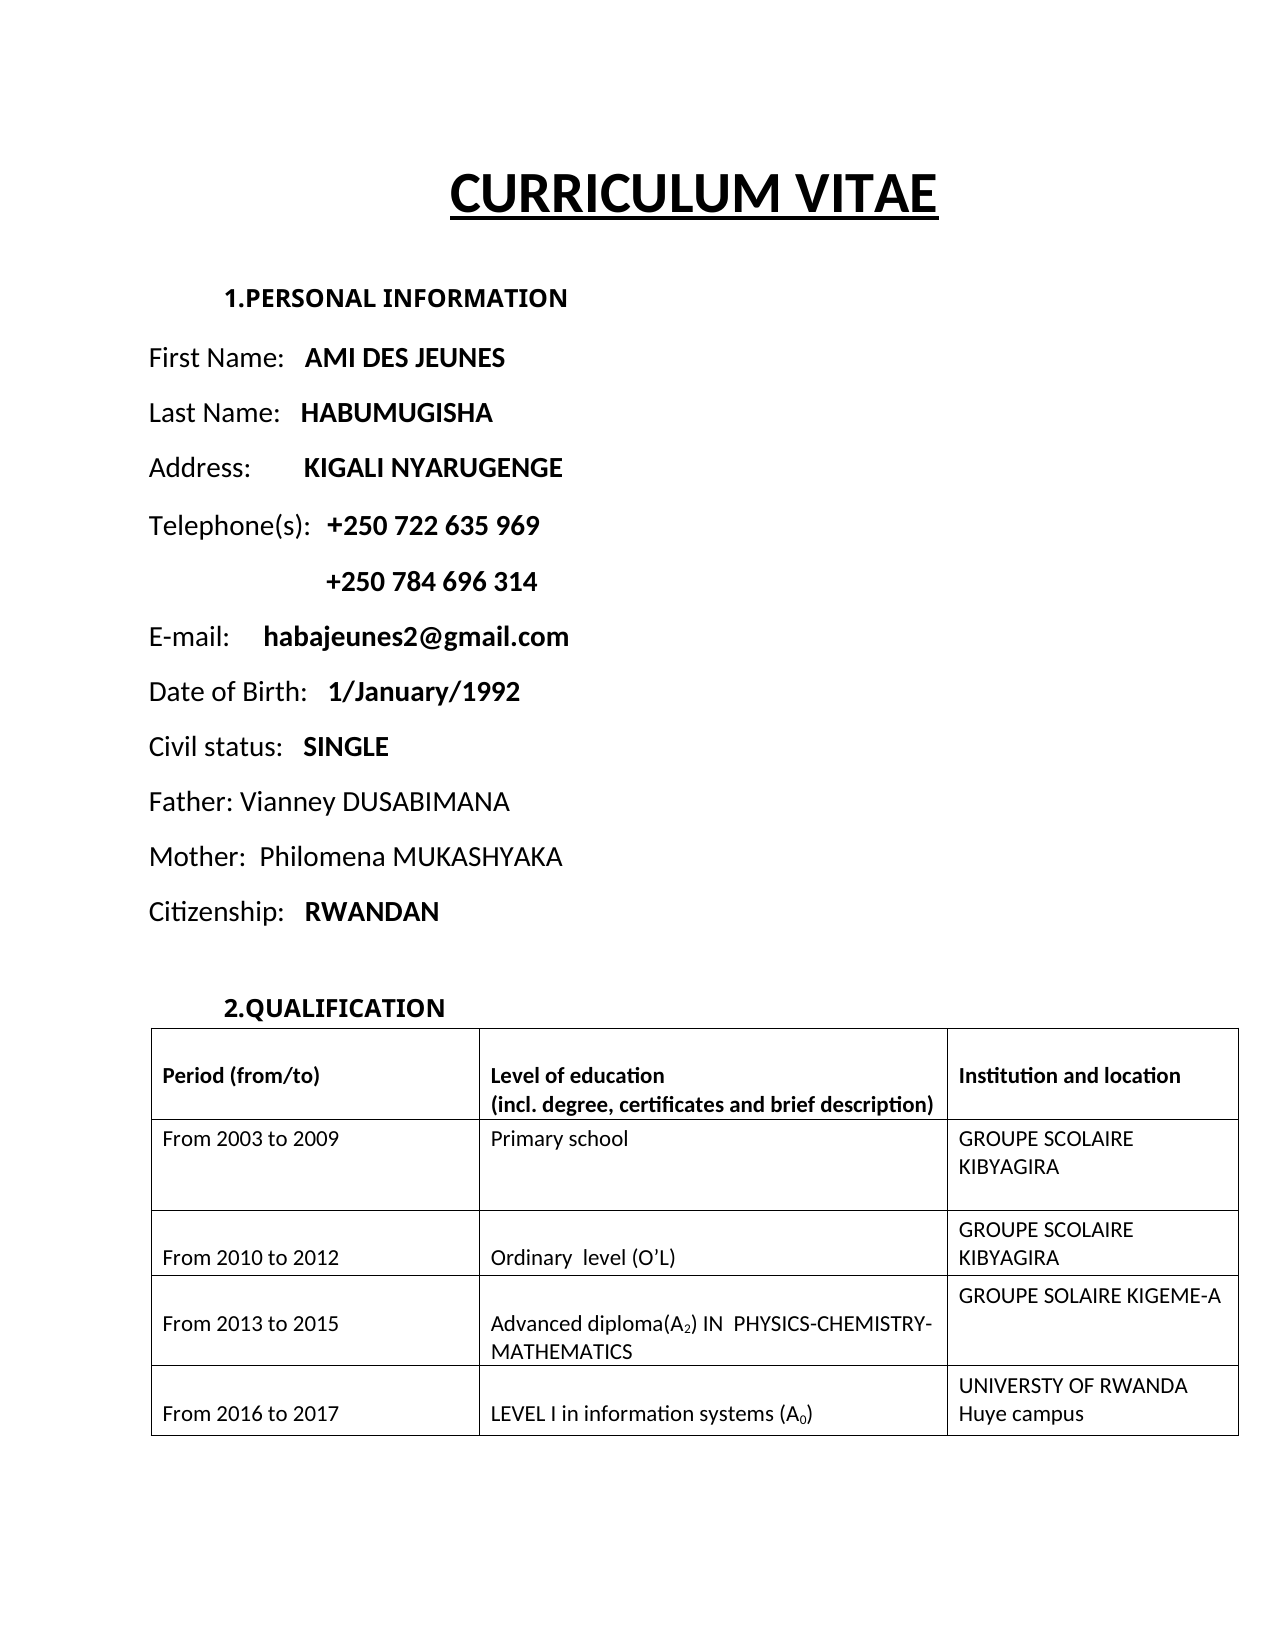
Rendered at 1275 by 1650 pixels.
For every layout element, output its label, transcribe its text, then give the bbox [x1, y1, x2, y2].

text Address: KIGALI NYARUGENGE [148, 449, 989, 485]
table_cell From 2003 to 2009 [152, 1120, 479, 1209]
text Last Name: HABUMUGISHA [148, 394, 989, 430]
table_cell LEVEL I in information systems (A0) [480, 1366, 947, 1435]
text +250 784 696 314 [148, 563, 989, 599]
text Father: Vianney DUSABIMANA [148, 783, 989, 819]
subtitle 1.PERSONAL INFORMATION [223, 281, 989, 315]
table_header Level of education (incl. degree, certificates and brief description) [480, 1029, 947, 1118]
text Mother: Philomena MUKASHYAKA [148, 838, 989, 874]
table_cell From 2013 to 2015 [152, 1276, 479, 1365]
subtitle 2.QUALIFICATION [223, 991, 989, 1025]
table_cell Ordinary level (O’L) [480, 1211, 947, 1275]
table_cell From 2016 to 2017 [152, 1366, 479, 1435]
table_header Period (from/to) [152, 1029, 479, 1118]
table_cell GROUPE SCOLAIRE KIBYAGIRA [948, 1211, 1238, 1275]
table_cell From 2010 to 2012 [152, 1211, 479, 1275]
text Telephone(s): +250 722 635 969 [148, 504, 989, 544]
table_cell UNIVERSTY OF RWANDA Huye campus [948, 1366, 1238, 1435]
table_cell GROUPE SOLAIRE KIGEME-A [948, 1276, 1238, 1365]
text Civil status: SINGLE [148, 728, 989, 764]
text CURRICULUM VITAE [131, 156, 938, 227]
text E-mail: habajeunes2@gmail.com [148, 618, 989, 654]
text Date of Birth: 1/January/1992 [148, 673, 989, 709]
table_cell Advanced diploma(A2) IN PHYSICS-CHEMISTRY- MATHEMATICS [480, 1276, 947, 1365]
table_cell Primary school [480, 1120, 947, 1209]
text Citizenship: RWANDAN [148, 893, 989, 929]
text First Name: AMI DES JEUNES [148, 339, 989, 375]
table_cell GROUPE SCOLAIRE KIBYAGIRA [948, 1120, 1238, 1209]
table_header Institution and location [948, 1029, 1238, 1118]
